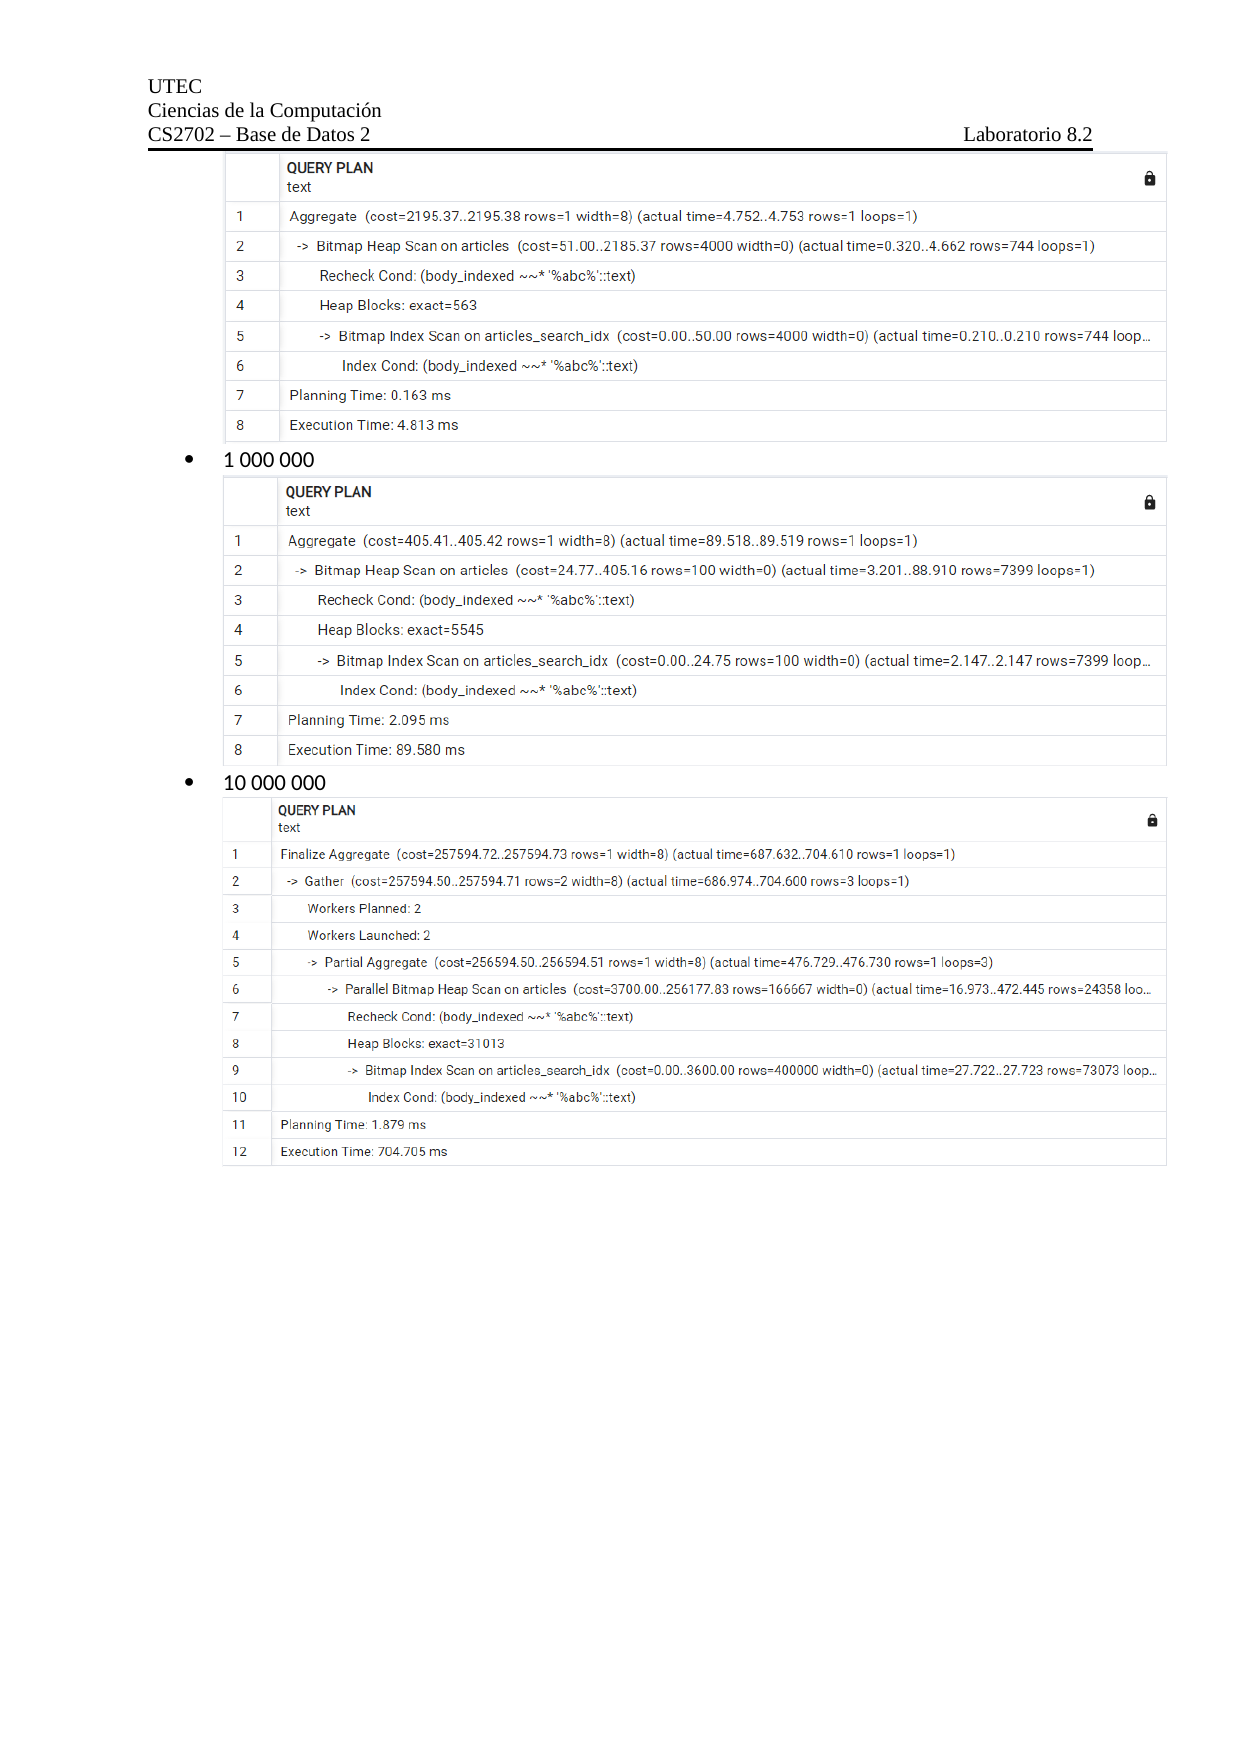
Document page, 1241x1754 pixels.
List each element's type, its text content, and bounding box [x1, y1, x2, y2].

picture [222, 797, 1168, 1167]
list 10 000 000 [185, 768, 1093, 796]
picture [222, 475, 1168, 766]
picture [222, 151, 1168, 444]
list 1 000 000 [185, 445, 1093, 473]
